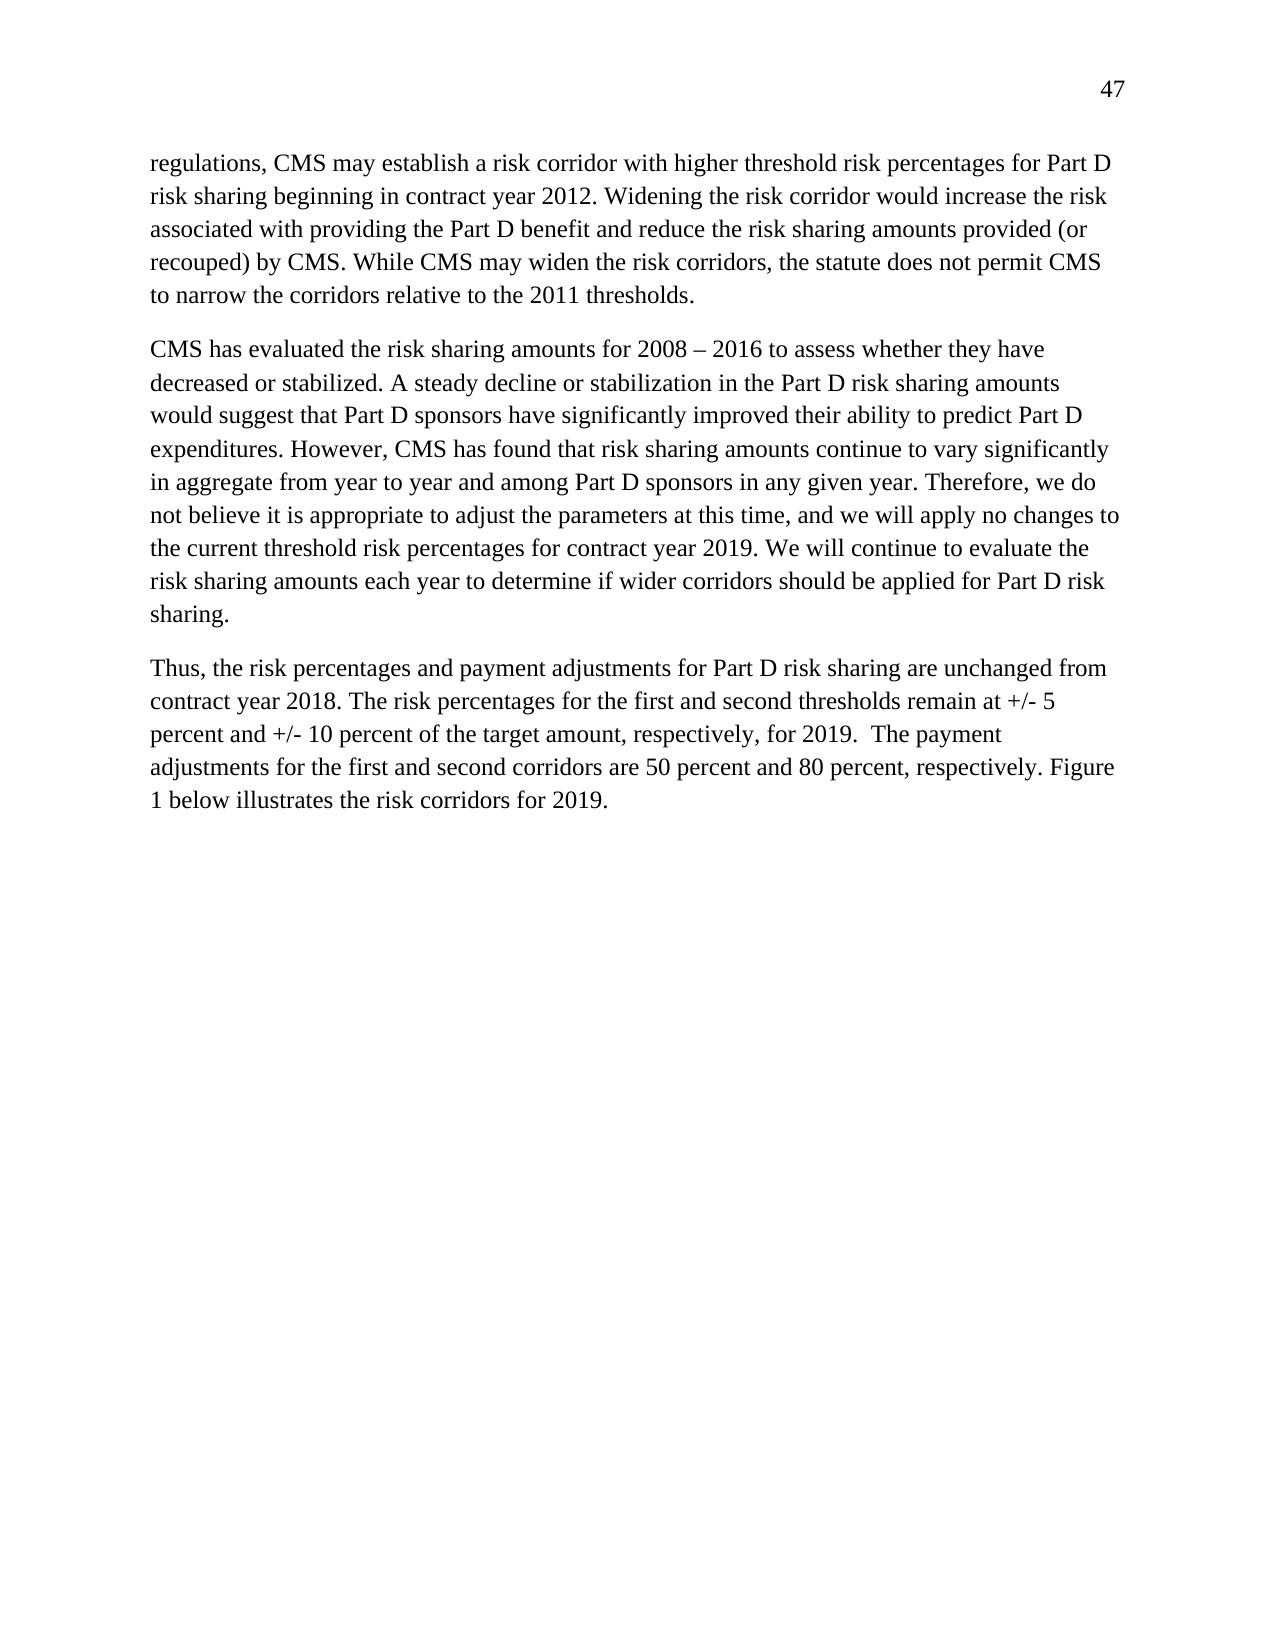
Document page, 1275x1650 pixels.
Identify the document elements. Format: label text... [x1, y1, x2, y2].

text regulations, CMS may establish a risk corridor with higher threshold risk percentages for Part D risk sharing beginning in contract year 2012. Widening the risk corridor would increase the risk associated with providing the Part D benefit and reduce the risk sharing amounts provided (or recouped) by CMS. While CMS may widen the risk corridors, the statute does not permit CMS to narrow the corridors relative to the 2011 thresholds. [150, 148, 1117, 309]
text Thus, the risk percentages and payment adjustments for Part D risk sharing are unchanged from contract year 2018. The risk percentages for the first and second thresholds remain at +/- 5 percent and +/- 10 percent of the target amount, respectively, for 2019. The payment adjustments for the first and second corridors are 50 percent and 80 percent, respectively. Figure 1 below illustrates the risk corridors for 2019. [150, 653, 1121, 814]
text CMS has evaluated the risk sharing amounts for 2008 – 2016 to assess whether they have decreased or stabilized. A steady decline or stabilization in the Part D risk sharing amounts would suggest that Part D sponsors have significantly improved their ability to predict Part D expenditures. However, CMS has found that risk sharing amounts continue to vary significantly in aggregate from year to year and among Part D sponsors in any given year. Therefore, we do not believe it is appropriate to adjust the parameters at this time, and we will apply no changes to the current threshold risk percentages for contract year 2019. We will continue to evaluate the risk sharing amounts each year to determine if wider corridors should be applied for Part D risk sharing. [150, 334, 1122, 627]
